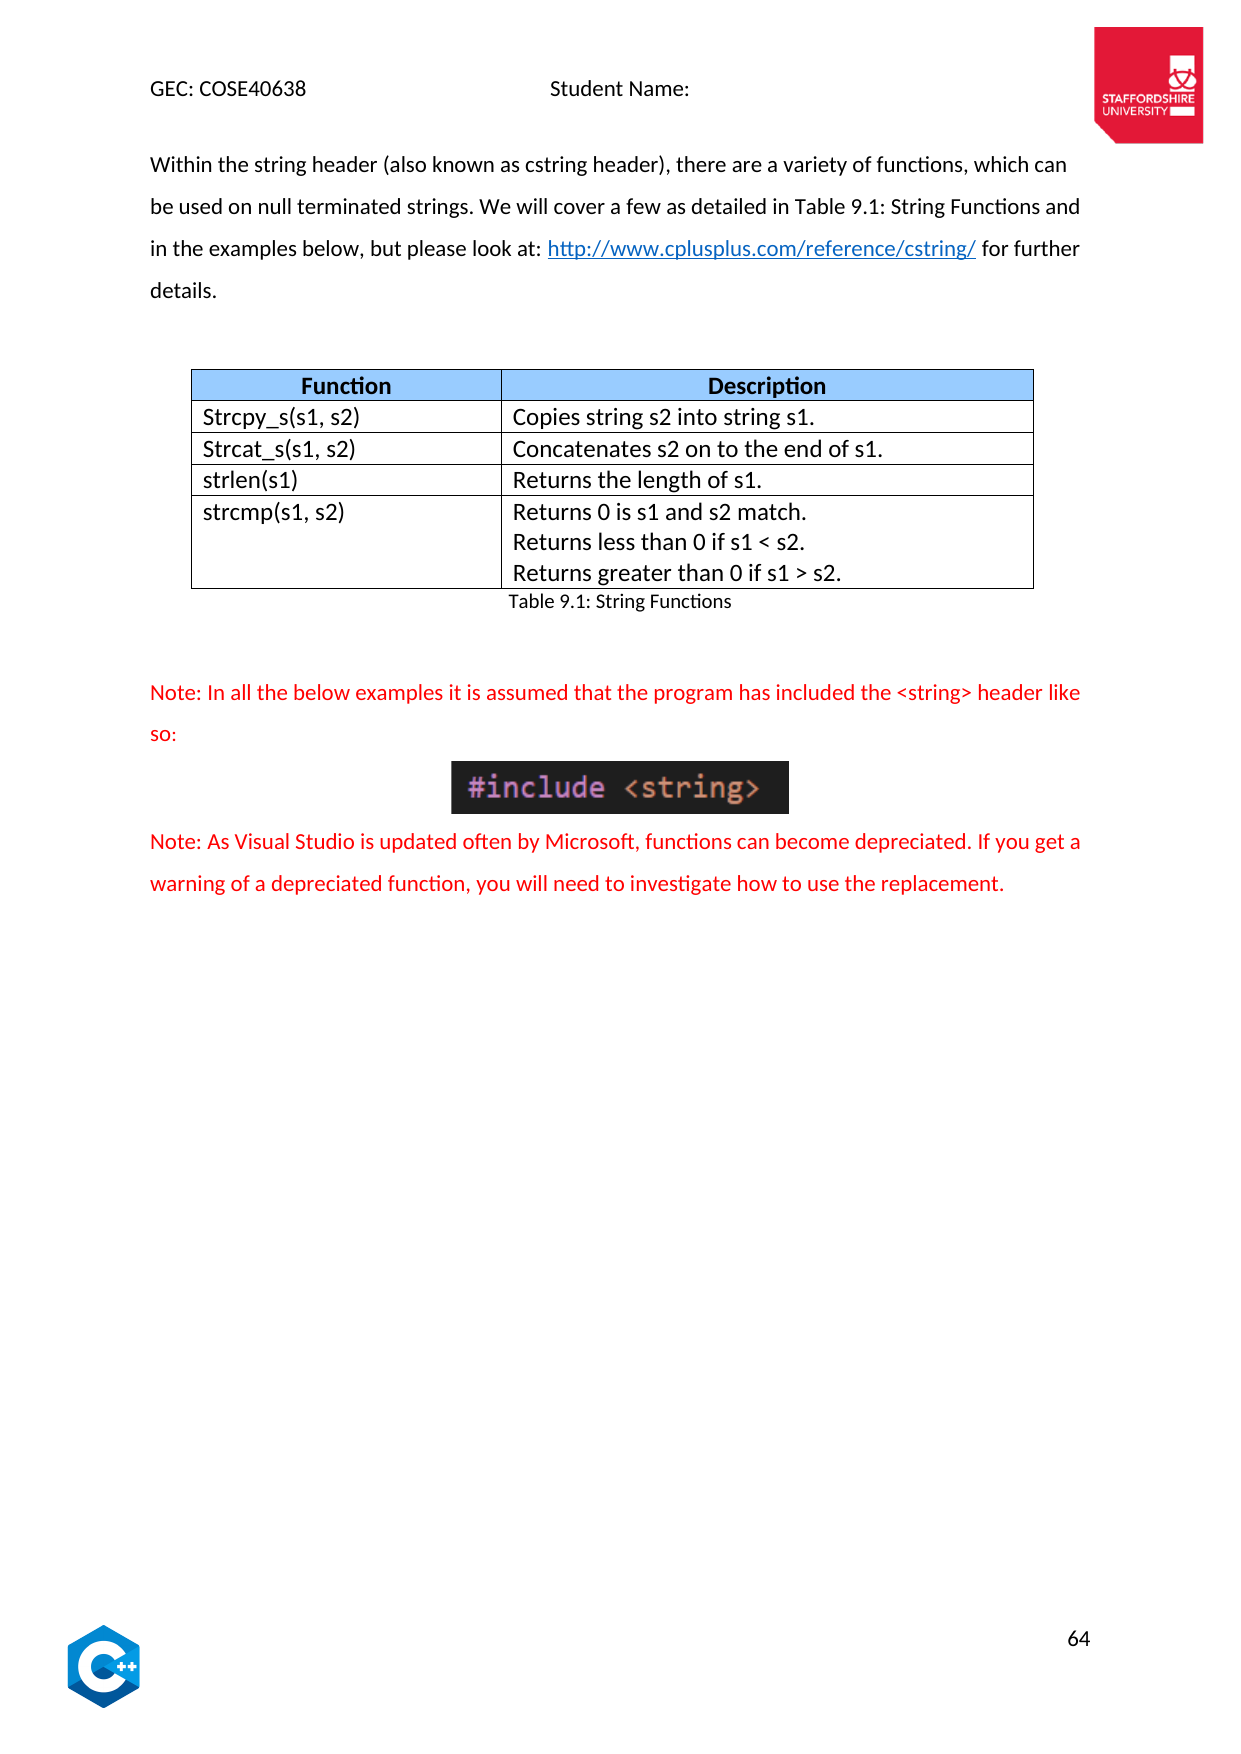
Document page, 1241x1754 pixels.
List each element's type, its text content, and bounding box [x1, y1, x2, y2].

text Within the string header (also known as cstring header), there are a variety of functions, which can be used on null terminated strings. We will cover a few as detailed in Table 9.1: String Functions and in the examples below, but please look at: http://www.cplusplus.com/reference/cstring/ for further details. [150, 150, 1090, 304]
table_header Function [192, 370, 501, 400]
text Note: In all the below examples it is assumed that the program has included the <string> header like so: [150, 678, 1090, 748]
table_cell Strcpy_s(s1, s2) [192, 401, 501, 432]
picture [1088, 27, 1209, 148]
text Note: As Visual Studio is updated often by Microsoft, functions can become depreciated. If you get a warning of a depreciated function, you will need to investigate how to use the replacement. [150, 827, 1090, 897]
picture [451, 761, 789, 814]
text Table 9.1: String Functions [150, 589, 1090, 614]
table_cell Strcat_s(s1, s2) [192, 433, 501, 463]
table_cell strlen(s1) [192, 465, 501, 495]
table_cell Returns 0 is s1 and s2 match. Returns less than 0 if s1 < s2. Returns greater than 0 if s1 > s2. [502, 496, 1033, 588]
table_cell Concatenates s2 on to the end of s1. [502, 433, 1033, 463]
table_cell Copies string s2 into string s1. [502, 401, 1033, 432]
table_header Description [502, 370, 1033, 400]
table_cell strcmp(s1, s2) [192, 496, 501, 588]
table_cell Returns the length of s1. [502, 465, 1033, 495]
picture [53, 1625, 150, 1708]
